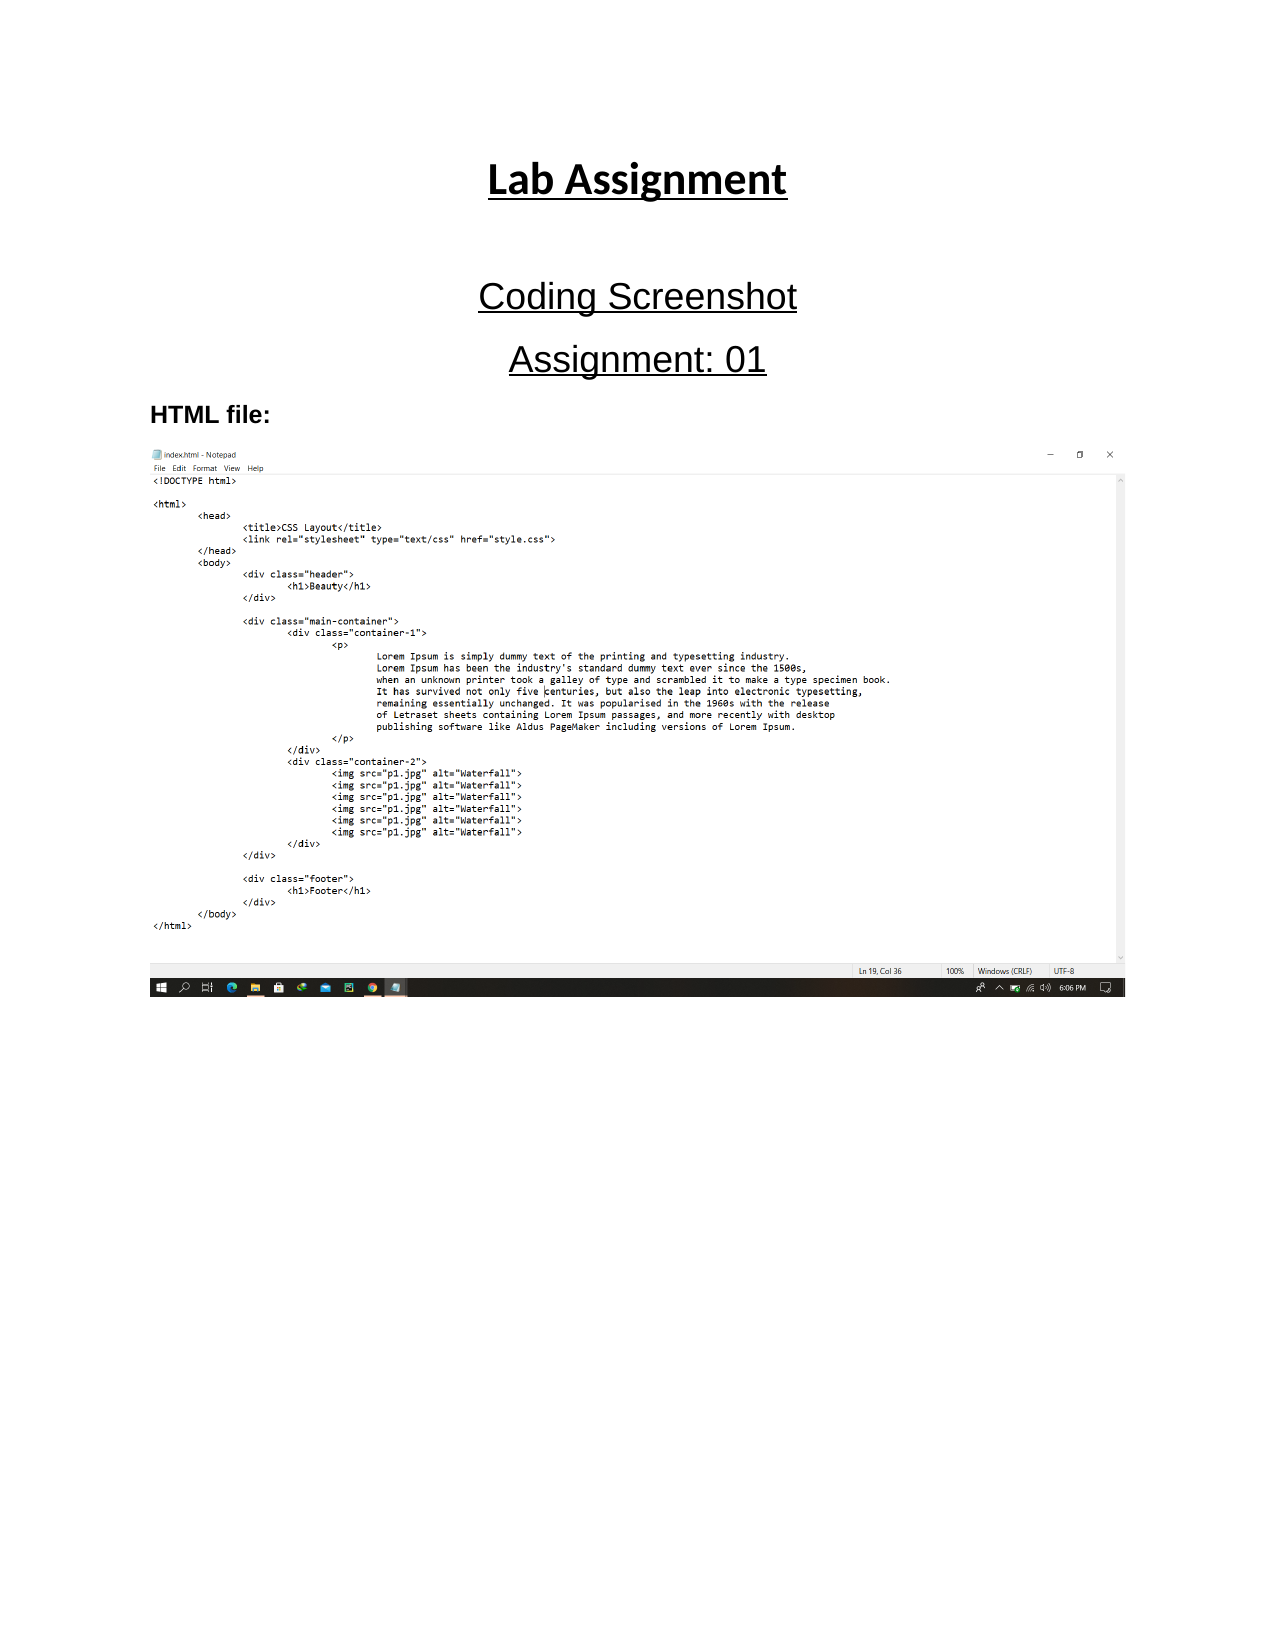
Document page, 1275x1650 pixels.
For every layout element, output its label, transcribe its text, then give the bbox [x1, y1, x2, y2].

text Lab Assignment [150, 150, 1125, 206]
text Coding Screenshot [150, 274, 1125, 317]
text Assignment: 01 [150, 337, 1125, 380]
picture [150, 448, 1125, 997]
text HTML file: [150, 400, 1125, 429]
